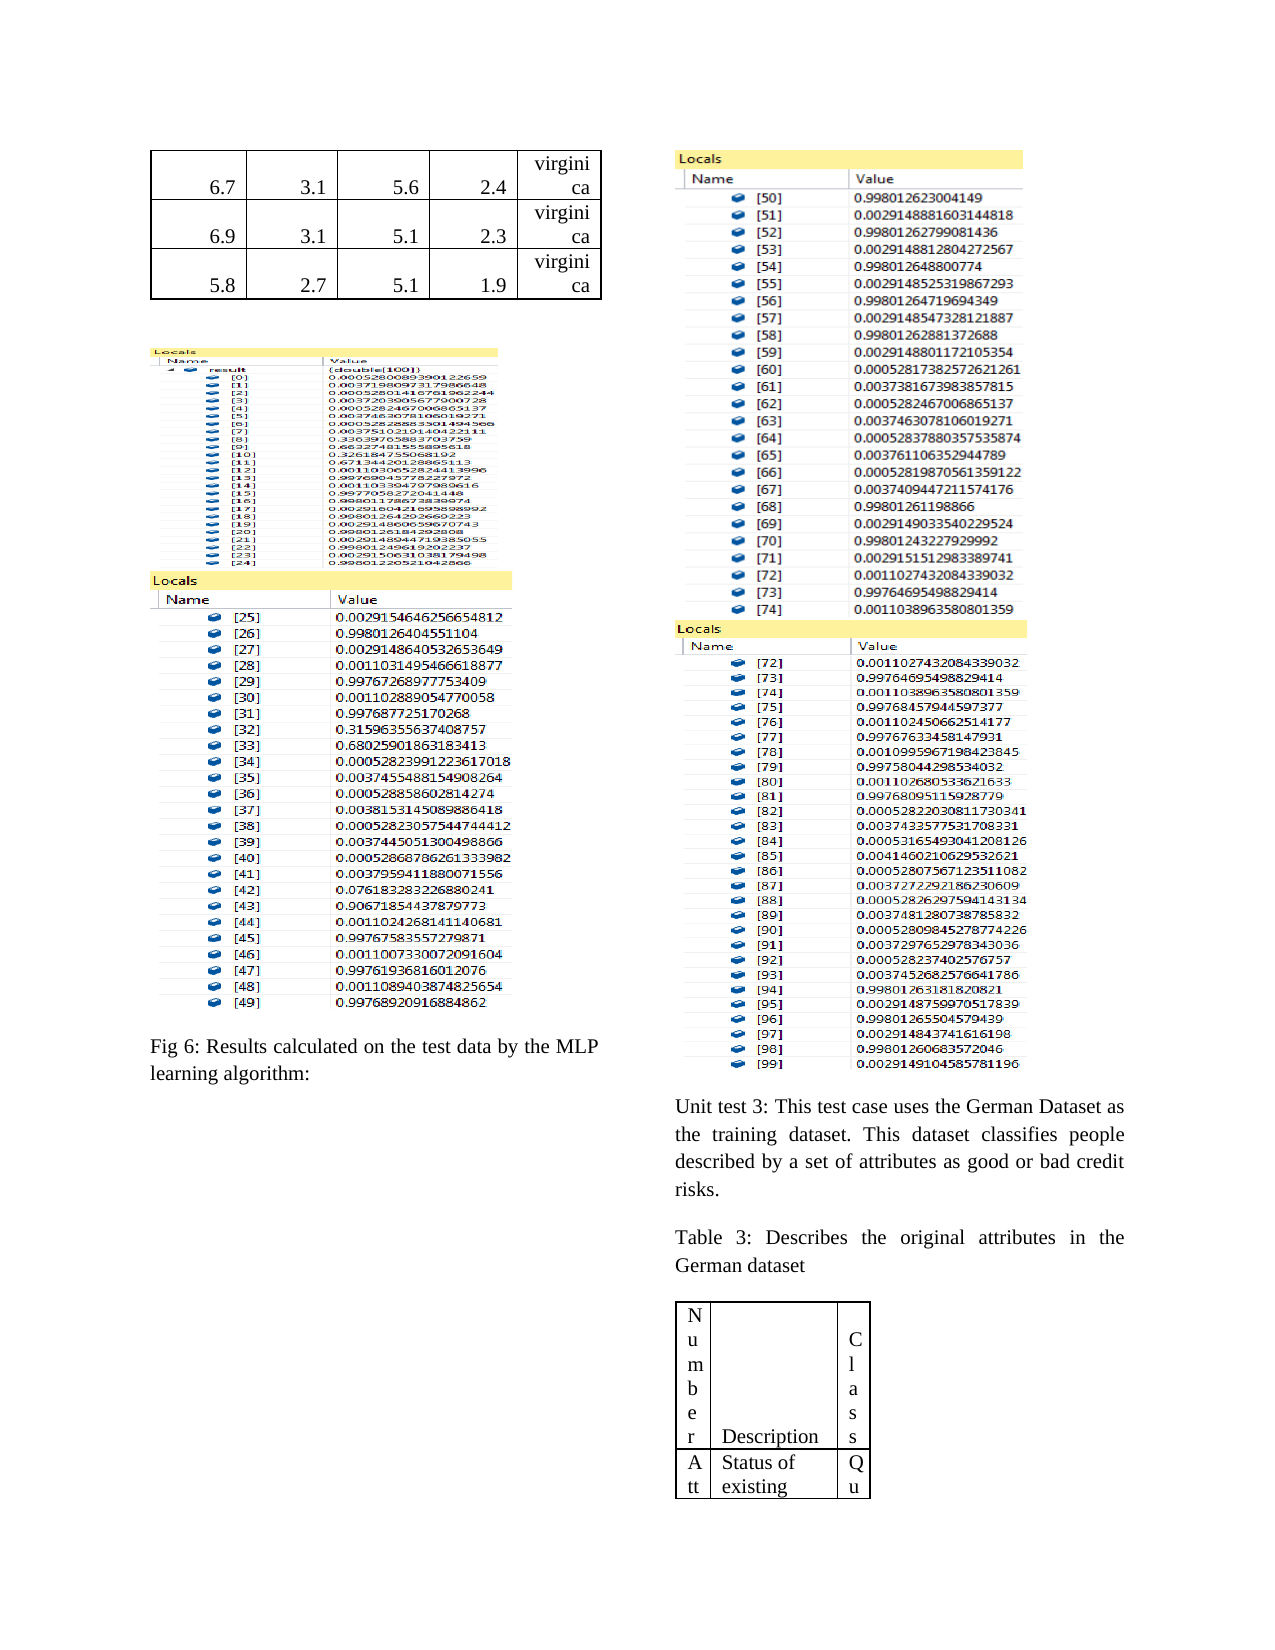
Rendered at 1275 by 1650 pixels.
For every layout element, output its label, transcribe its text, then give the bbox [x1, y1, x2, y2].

table_cell 5.6 [338, 151, 429, 199]
picture [675, 620, 1028, 1069]
text Fig 6: Results calculated on the test data by the MLP learning algorithm: [150, 1033, 600, 1085]
table_cell 2.7 [247, 249, 337, 297]
table_cell 2.4 [430, 151, 517, 199]
text Table 3: Describes the original attributes in the German dataset [675, 1225, 1125, 1277]
table_cell virginica [518, 151, 600, 199]
table_header Number [677, 1303, 710, 1448]
picture [675, 150, 1023, 617]
picture [150, 571, 513, 1009]
table_cell 5.1 [338, 200, 429, 248]
table_cell 1.9 [430, 249, 517, 297]
table_cell Qualitative [838, 1450, 869, 1498]
table_cell Status of existing checking account [711, 1450, 837, 1498]
table_cell Attribute 1 [677, 1450, 710, 1498]
table_cell 3.1 [247, 200, 337, 248]
table_cell 5.8 [152, 249, 246, 297]
table_cell 3.1 [247, 151, 337, 199]
table_cell 2.3 [430, 200, 517, 248]
table_cell 5.1 [338, 249, 429, 297]
text Unit test 3: This test case uses the German Dataset as the training dataset. This dataset classifies people described by a set of attributes as good or bad credit risks. [675, 1094, 1125, 1201]
table_cell 6.7 [152, 151, 246, 199]
table_header Class [838, 1303, 869, 1448]
table_cell virginica [518, 200, 600, 248]
table_header Description [711, 1303, 837, 1448]
picture [150, 348, 498, 568]
table_cell 6.9 [152, 200, 246, 248]
table_cell virginica [518, 249, 600, 297]
